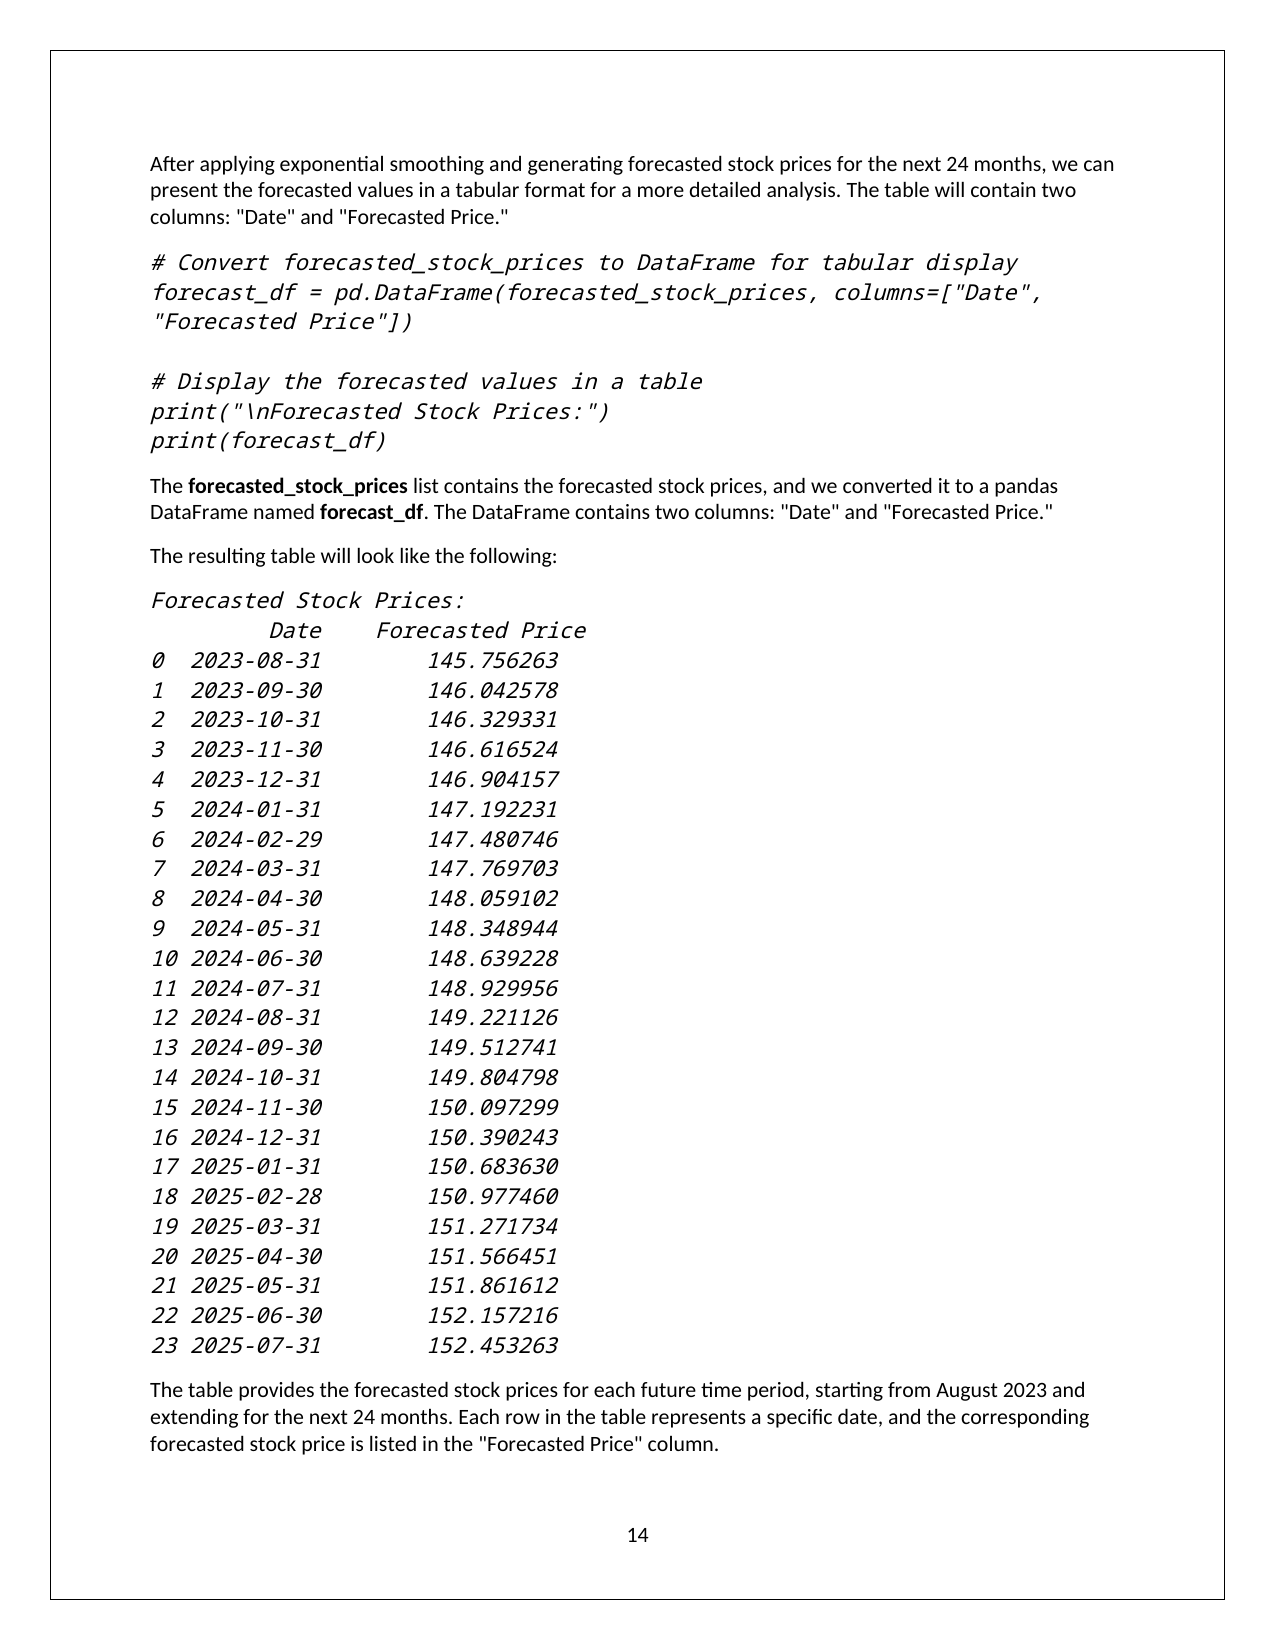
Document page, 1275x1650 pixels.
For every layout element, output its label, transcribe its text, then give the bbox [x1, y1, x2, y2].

text print("\nForecasted Stock Prices:") [150, 396, 1125, 425]
text Forecasted Stock Prices: [150, 585, 1125, 615]
text The table provides the forecasted stock prices for each future time period, starting from August 2023 and extending for the next 24 months. Each row in the table represents a specific date, and the corresponding forecasted stock price is listed in the "Forecasted Price" column. [150, 1376, 1125, 1456]
text 6 2024-02-29 147.480746 [150, 823, 1125, 853]
text 5 2024-01-31 147.192231 [150, 794, 1125, 823]
text 16 2024-12-31 150.390243 [150, 1121, 1125, 1151]
text The forecasted_stock_prices list contains the forecasted stock prices, and we converted it to a pandas DataFrame named forecast_df. The DataFrame contains two columns: "Date" and "Forecasted Price." [150, 472, 1125, 525]
text 11 2024-07-31 148.929956 [150, 972, 1125, 1002]
text 12 2024-08-31 149.221126 [150, 1002, 1125, 1032]
text forecast_df = pd.DataFrame(forecasted_stock_prices, columns=["Date", "Forecasted Price"]) [150, 276, 1125, 336]
text 15 2024-11-30 150.097299 [150, 1092, 1125, 1121]
text # Convert forecasted_stock_prices to DataFrame for tabular display [150, 247, 1125, 276]
text 20 2025-04-30 151.566451 [150, 1241, 1125, 1270]
text 4 2023-12-31 146.904157 [150, 764, 1125, 794]
text 23 2025-07-31 152.453263 [150, 1330, 1125, 1360]
text 8 2024-04-30 148.059102 [150, 883, 1125, 913]
text 18 2025-02-28 150.977460 [150, 1181, 1125, 1211]
text print(forecast_df) [150, 425, 1125, 455]
text The resulting table will look like the following: [150, 542, 1125, 568]
text 0 2023-08-31 145.756263 [150, 645, 1125, 674]
text 14 2024-10-31 149.804798 [150, 1062, 1125, 1092]
text 2 2023-10-31 146.329331 [150, 704, 1125, 734]
text Date Forecasted Price [150, 615, 1125, 645]
text 19 2025-03-31 151.271734 [150, 1211, 1125, 1241]
text After applying exponential smoothing and generating forecasted stock prices for the next 24 months, we can present the forecasted values in a tabular format for a more detailed analysis. The table will contain two columns: "Date" and "Forecasted Price." [150, 150, 1125, 230]
text 17 2025-01-31 150.683630 [150, 1151, 1125, 1181]
text 3 2023-11-30 146.616524 [150, 734, 1125, 764]
text 9 2024-05-31 148.348944 [150, 913, 1125, 943]
text 7 2024-03-31 147.769703 [150, 853, 1125, 883]
text 22 2025-06-30 152.157216 [150, 1300, 1125, 1330]
text # Display the forecasted values in a table [150, 366, 1125, 396]
text 1 2023-09-30 146.042578 [150, 674, 1125, 704]
text 13 2024-09-30 149.512741 [150, 1032, 1125, 1062]
text 21 2025-05-31 151.861612 [150, 1270, 1125, 1300]
text 10 2024-06-30 148.639228 [150, 943, 1125, 972]
